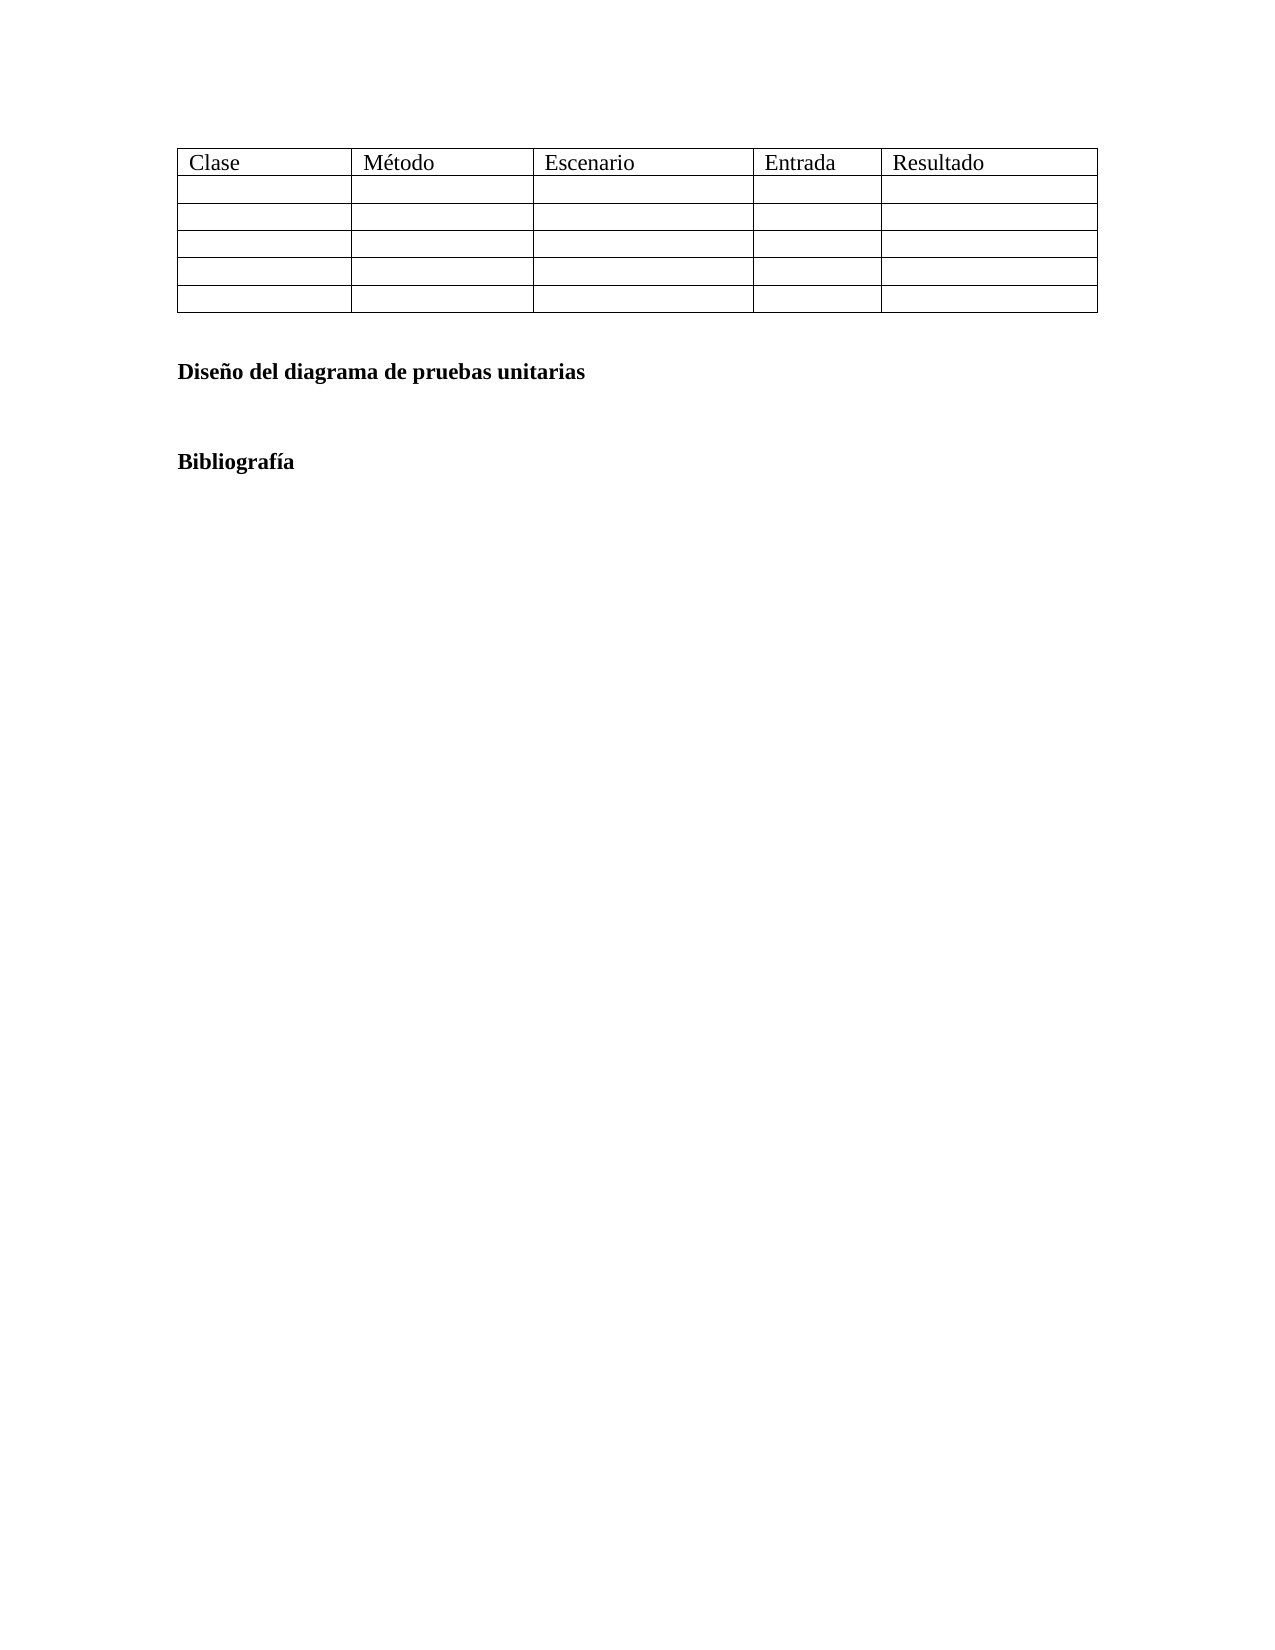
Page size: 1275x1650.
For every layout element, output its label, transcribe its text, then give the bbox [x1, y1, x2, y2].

table_cell [882, 258, 1097, 284]
table_cell [882, 231, 1097, 257]
table_cell [352, 258, 533, 284]
table_cell [754, 176, 881, 202]
table_cell [352, 231, 533, 257]
table_cell [882, 204, 1097, 230]
table_cell Escenario [534, 149, 753, 175]
table_cell [754, 204, 881, 230]
text Diseño del diagrama de pruebas unitarias [177, 358, 1098, 384]
table_cell Resultado [882, 149, 1097, 175]
table_cell [534, 204, 753, 230]
table_cell [352, 204, 533, 230]
table_cell [178, 286, 351, 312]
table_cell [534, 176, 753, 202]
table_cell [534, 286, 753, 312]
table_cell Clase [178, 149, 351, 175]
table_cell [178, 176, 351, 202]
table_cell [754, 286, 881, 312]
table_cell [754, 231, 881, 257]
table_cell [534, 231, 753, 257]
table_cell [178, 231, 351, 257]
table_cell [178, 258, 351, 284]
table_cell [352, 286, 533, 312]
table_cell [754, 258, 881, 284]
text Bibliografía [177, 448, 1098, 475]
table_cell [882, 286, 1097, 312]
table_cell Método [352, 149, 533, 175]
table_cell [534, 258, 753, 284]
table_cell [178, 204, 351, 230]
table_cell [352, 176, 533, 202]
table_cell [882, 176, 1097, 202]
table_cell Entrada [754, 149, 881, 175]
